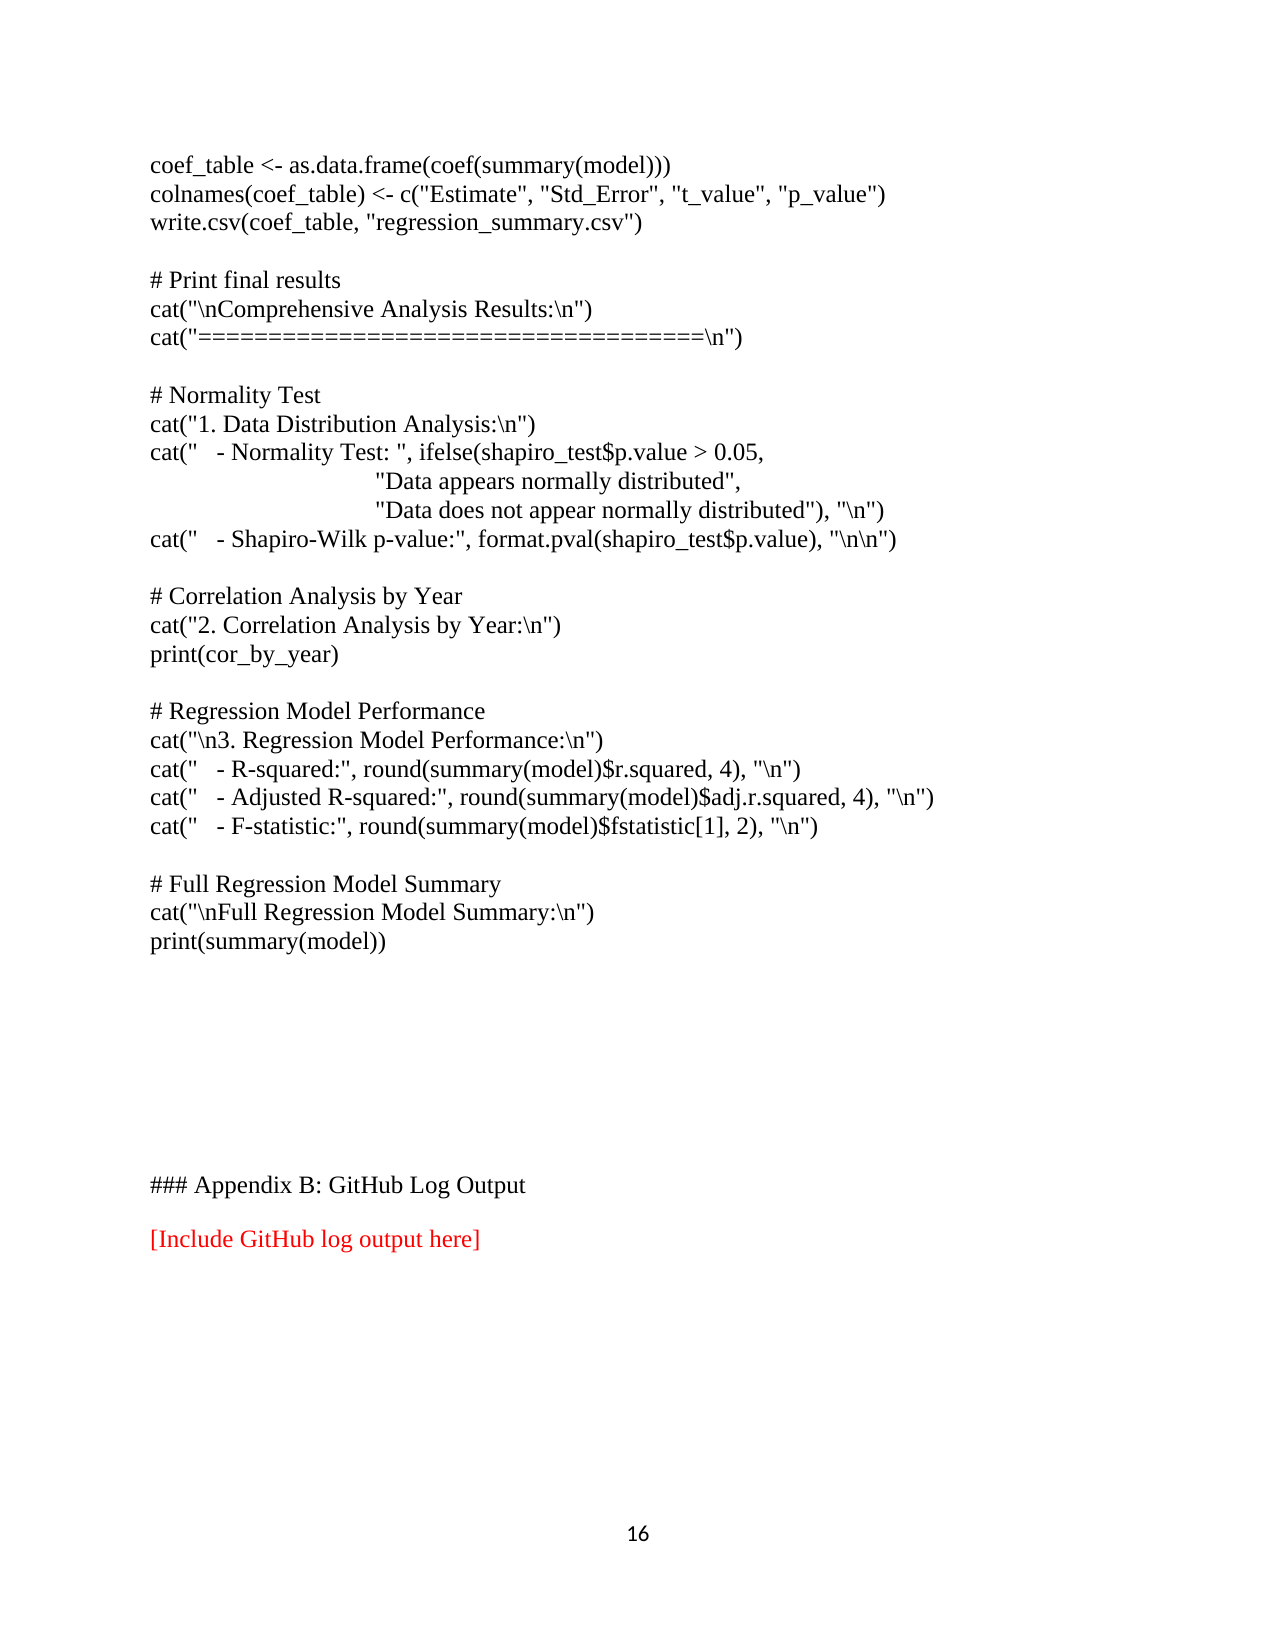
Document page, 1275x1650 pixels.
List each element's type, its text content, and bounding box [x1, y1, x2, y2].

text # Full Regression Model Summary [150, 869, 1125, 897]
text "Data appears normally distributed", [150, 466, 1125, 495]
text # Correlation Analysis by Year [150, 581, 1125, 610]
text print(cor_by_year) [150, 639, 1125, 667]
text write.csv(coef_table, "regression_summary.csv") [150, 207, 1125, 236]
text cat("\nFull Regression Model Summary:\n") [150, 897, 1125, 926]
text cat("\n3. Regression Model Performance:\n") [150, 725, 1125, 754]
text cat("\nComprehensive Analysis Results:\n") [150, 294, 1125, 322]
text cat("2. Correlation Analysis by Year:\n") [150, 610, 1125, 639]
text coef_table <- as.data.frame(coef(summary(model))) [150, 150, 1125, 179]
text cat(" - Normality Test: ", ifelse(shapiro_test$p.value > 0.05, [150, 437, 1125, 466]
text [Include GitHub log output here] [150, 1224, 1125, 1253]
text cat("1. Data Distribution Analysis:\n") [150, 409, 1125, 437]
text cat(" - Adjusted R-squared:", round(summary(model)$adj.r.squared, 4), "\n") [150, 782, 1125, 811]
text colnames(coef_table) <- c("Estimate", "Std_Error", "t_value", "p_value") [150, 179, 1125, 207]
text ### Appendix B: GitHub Log Output [150, 1170, 1125, 1199]
text # Print final results [150, 265, 1125, 294]
text # Regression Model Performance [150, 696, 1125, 725]
text cat("====================================\n") [150, 322, 1125, 351]
text "Data does not appear normally distributed"), "\n") [150, 495, 1125, 524]
text cat(" - F-statistic:", round(summary(model)$fstatistic[1], 2), "\n") [150, 811, 1125, 840]
text cat(" - R-squared:", round(summary(model)$r.squared, 4), "\n") [150, 754, 1125, 782]
text # Normality Test [150, 380, 1125, 409]
text cat(" - Shapiro-Wilk p-value:", format.pval(shapiro_test$p.value), "\n\n") [150, 524, 1125, 552]
text print(summary(model)) [150, 926, 1125, 955]
